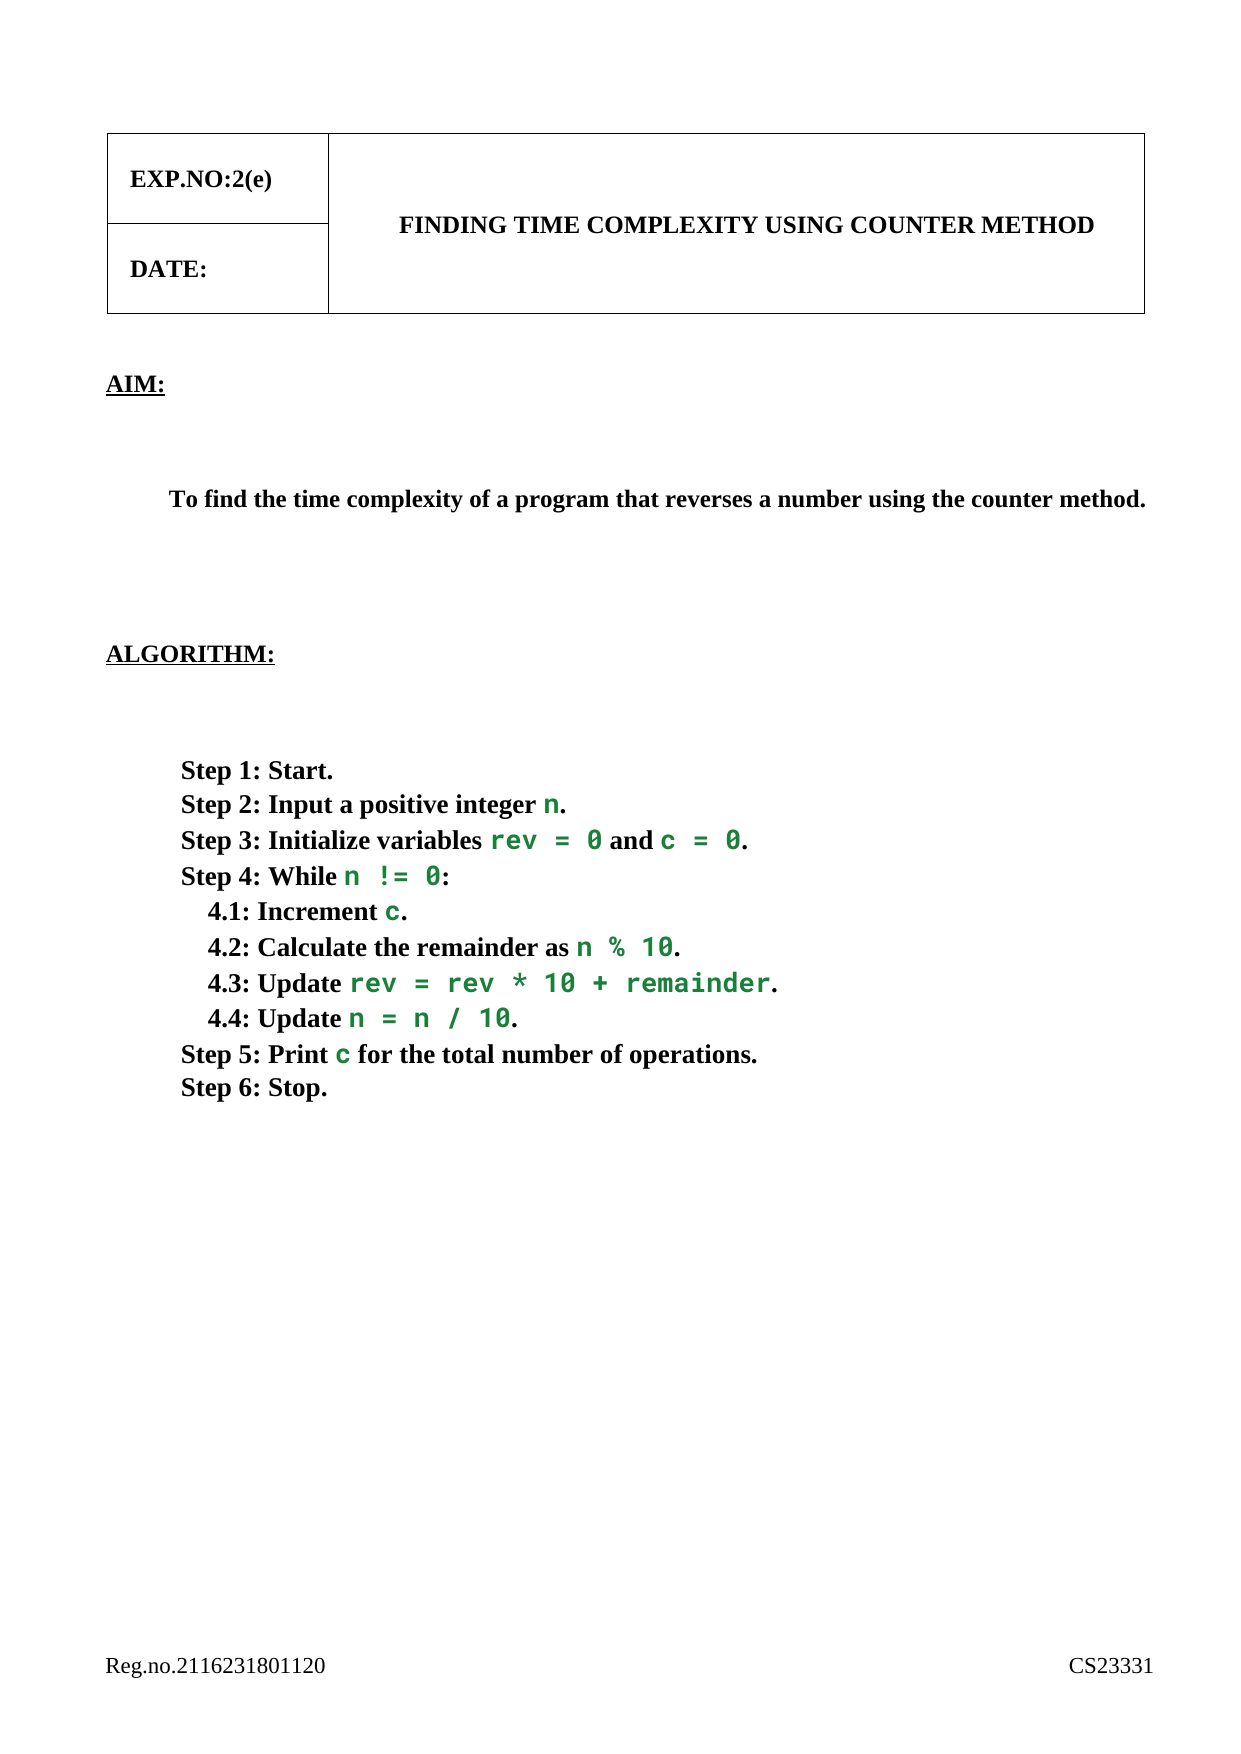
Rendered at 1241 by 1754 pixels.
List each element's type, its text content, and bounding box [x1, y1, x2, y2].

text To find the time complexity of a program that reverses a number using the counter method. [94, 484, 1155, 513]
text Step 3: Initialize variables rev = 0 and c = 0. [181, 821, 1155, 856]
table_header FINDING TIME COMPLEXITY USING COUNTER METHOD [329, 134, 1144, 313]
text 4.1: Increment c. [181, 892, 1155, 928]
text Step 6: Stop. [181, 1071, 1155, 1102]
text Step 4: While n != 0: [181, 856, 1155, 892]
text AIM: [106, 369, 1155, 398]
text 4.2: Calculate the remainder as n % 10. [181, 928, 1155, 964]
text Step 5: Print c for the total number of operations. [181, 1035, 1155, 1071]
text 4.4: Update n = n / 10. [181, 999, 1155, 1035]
table_header EXP.NO:2(e) [108, 134, 328, 223]
text Step 1: Start. [181, 754, 1155, 785]
table_cell DATE: [108, 224, 328, 313]
text Step 2: Input a positive integer n. [181, 785, 1155, 821]
text ALGORITHM: [106, 639, 1155, 668]
text 4.3: Update rev = rev * 10 + remainder. [181, 964, 1155, 999]
